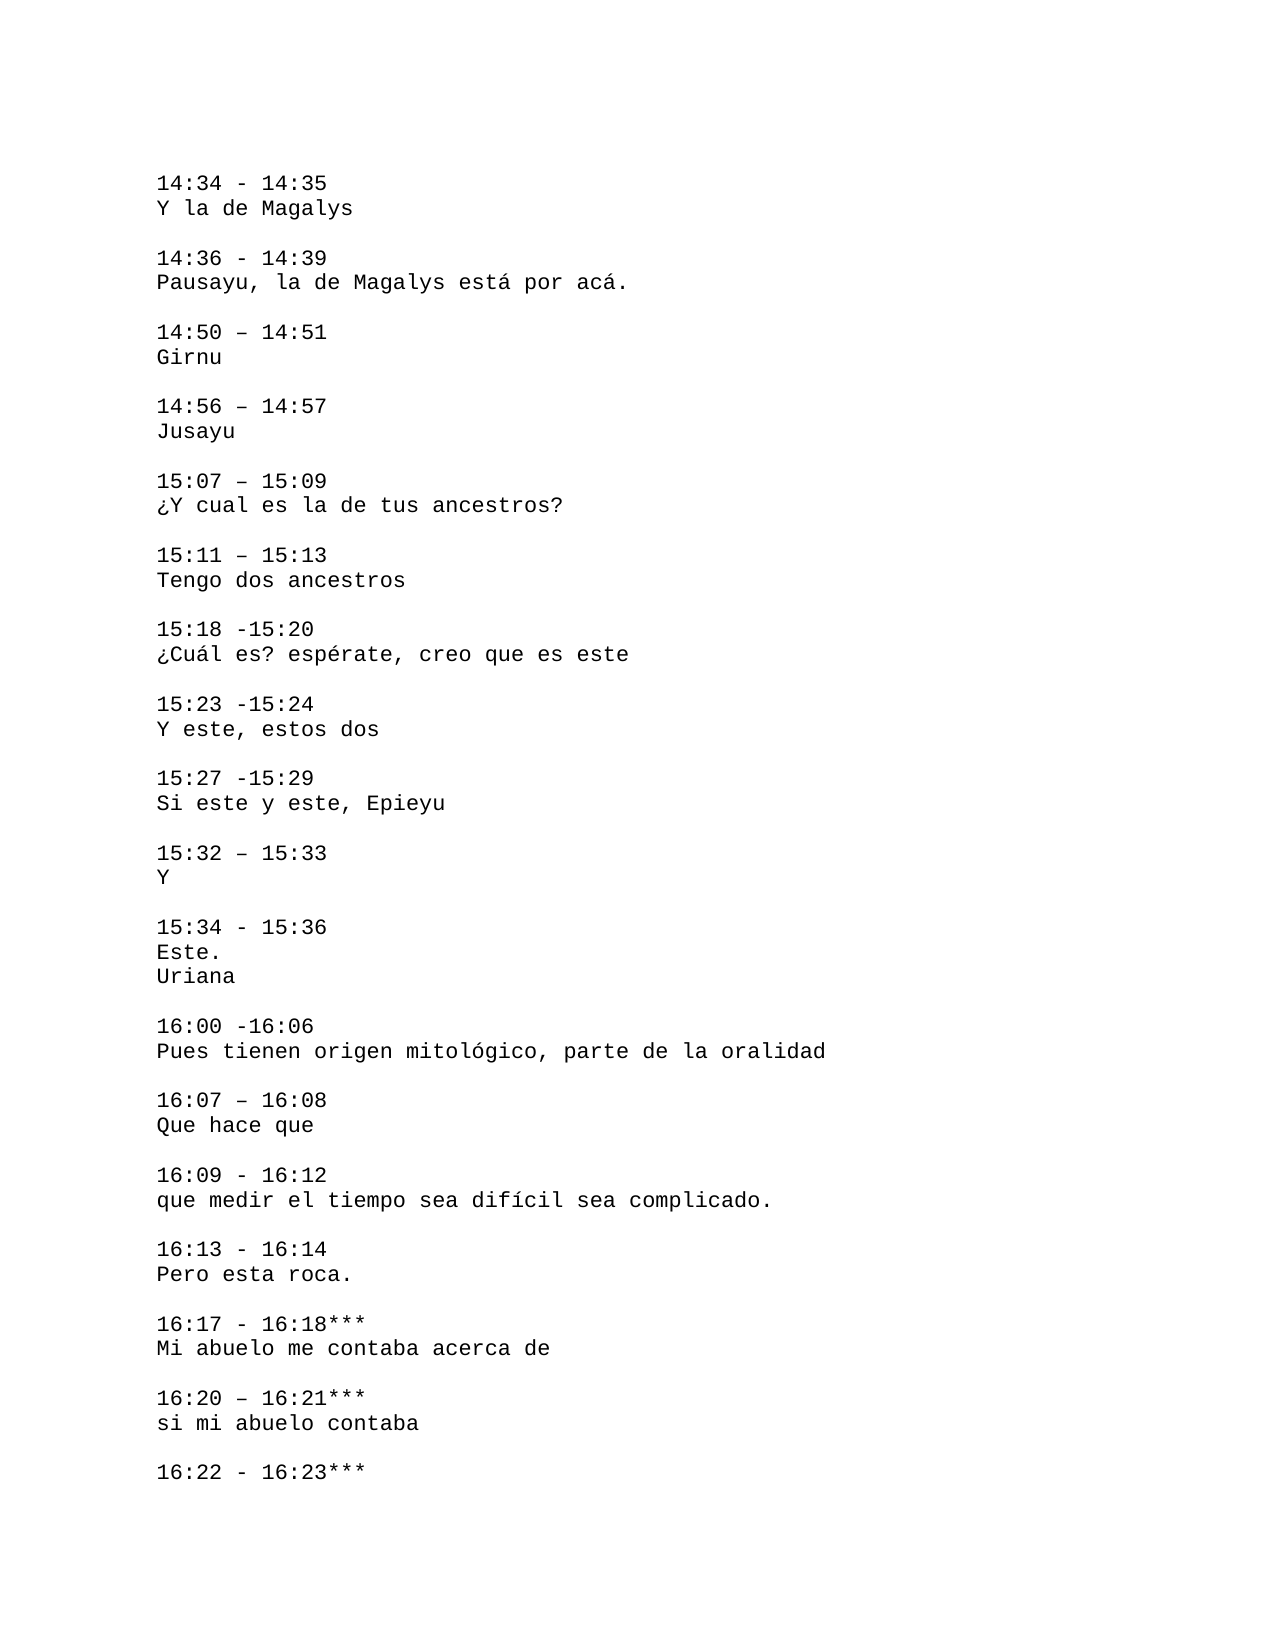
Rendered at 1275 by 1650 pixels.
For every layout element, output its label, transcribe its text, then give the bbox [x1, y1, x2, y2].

text 16:17 - 16:18*** [156, 1313, 1118, 1338]
text Y la de Magalys [156, 197, 1118, 222]
text Si este y este, Epieyu [156, 792, 1118, 817]
text ¿Y cual es la de tus ancestros? [156, 495, 1118, 519]
text 16:09 - 16:12 [156, 1164, 1118, 1189]
text si mi abuelo contaba [156, 1412, 1118, 1437]
text 16:07 – 16:08 [156, 1090, 1118, 1114]
text 16:22 - 16:23*** [156, 1462, 1118, 1486]
text 15:32 – 15:33 [156, 842, 1118, 867]
text que medir el tiempo sea difícil sea complicado. [156, 1189, 1118, 1214]
text 15:23 -15:24 [156, 693, 1118, 718]
text Que hace que [156, 1114, 1118, 1139]
text 15:34 - 15:36 [156, 916, 1118, 941]
text Este. [156, 941, 1118, 966]
text 14:34 - 14:35 [156, 172, 1118, 197]
text 15:11 – 15:13 [156, 544, 1118, 569]
text 14:50 – 14:51 [156, 321, 1118, 346]
text ¿Cuál es? espérate, creo que es este [156, 643, 1118, 668]
text Y [156, 867, 1118, 891]
text 16:00 -16:06 [156, 1015, 1118, 1040]
text 15:18 -15:20 [156, 619, 1118, 643]
text 15:07 – 15:09 [156, 470, 1118, 495]
text 15:27 -15:29 [156, 767, 1118, 792]
text Tengo dos ancestros [156, 569, 1118, 594]
text Uriana [156, 966, 1118, 991]
text 14:56 – 14:57 [156, 396, 1118, 420]
text Y este, estos dos [156, 718, 1118, 743]
text Pues tienen origen mitológico, parte de la oralidad [156, 1040, 1118, 1065]
text Pero esta roca. [156, 1263, 1118, 1288]
text 14:36 - 14:39 [156, 247, 1118, 272]
text Pausayu, la de Magalys está por acá. [156, 272, 1118, 296]
text 16:20 – 16:21*** [156, 1387, 1118, 1412]
text Mi abuelo me contaba acerca de [156, 1338, 1118, 1362]
text 16:13 - 16:14 [156, 1238, 1118, 1263]
text Girnu [156, 346, 1118, 371]
text Jusayu [156, 420, 1118, 445]
